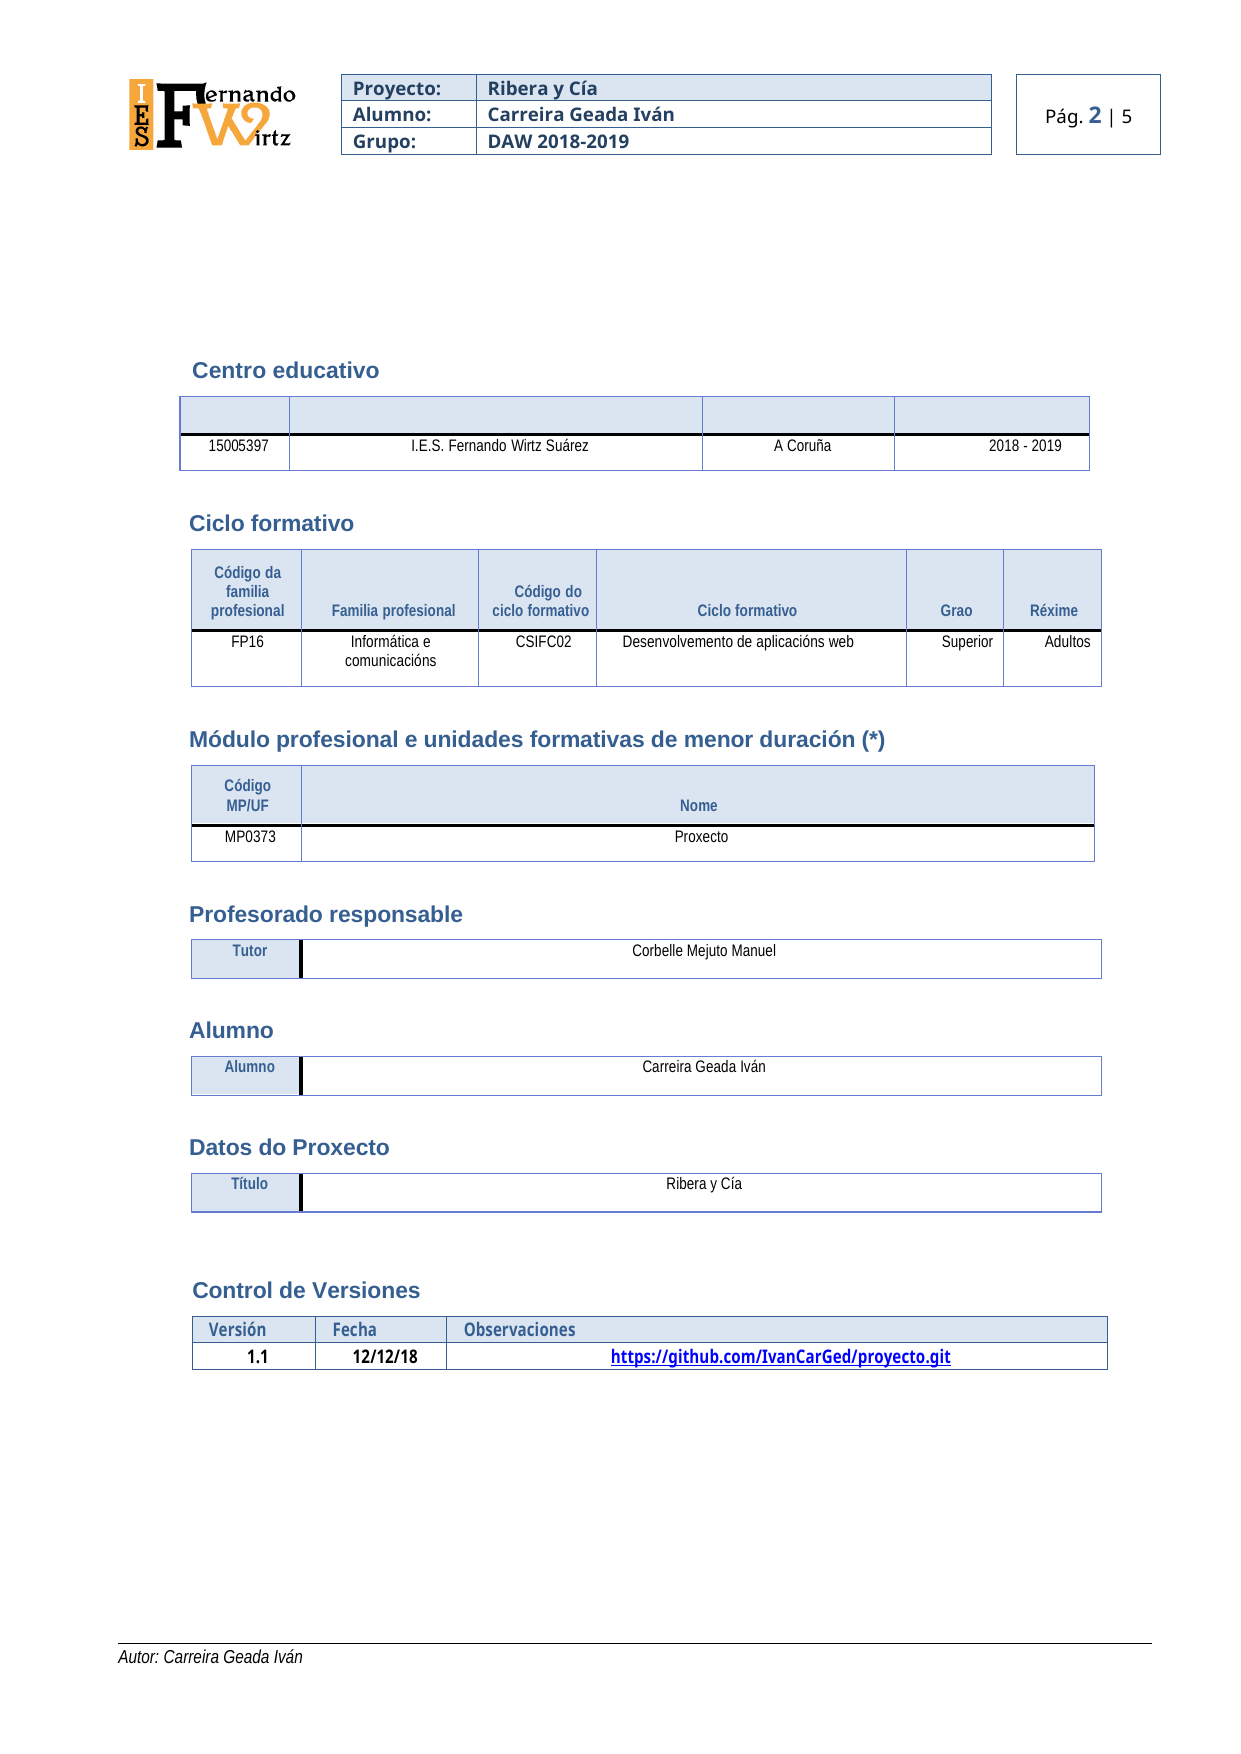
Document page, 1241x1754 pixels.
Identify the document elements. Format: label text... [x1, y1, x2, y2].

table_header Título [192, 1174, 299, 1211]
table_cell 15005397 [181, 436, 289, 470]
table_cell Desenvolvemento de aplicacións web [597, 632, 906, 686]
table_cell Superior [907, 632, 1003, 686]
picture [129, 79, 299, 150]
table_cell I.E.S. Fernando Wirtz Suárez [290, 436, 702, 470]
text Ciclo formativo [189, 509, 1154, 536]
table_cell FP16 [192, 632, 301, 686]
table_header Nome [302, 766, 1094, 823]
table_header Réxime [1004, 550, 1101, 629]
table_header Código da familia profesional [192, 550, 301, 629]
table_header [290, 397, 702, 433]
table_cell 2018 - 2019 [895, 436, 1089, 470]
table_header Alumno [192, 1057, 299, 1094]
table_header Ciclo formativo [597, 550, 906, 629]
table_cell Proxecto [302, 827, 1094, 861]
text Centro educativo [118, 356, 1154, 383]
table_cell CSIFC02 [479, 632, 596, 686]
table_header Versión [193, 1317, 315, 1342]
text Profesorado responsable [189, 899, 1154, 927]
table_header Corbelle Mejuto Manuel [303, 940, 1101, 978]
table_cell https://github.com/IvanCarGed/proyecto.git [447, 1343, 1107, 1369]
table_header Grao [907, 550, 1003, 629]
table_cell A Coruña [703, 436, 894, 470]
table_header [703, 397, 894, 433]
table_header Fecha [316, 1317, 446, 1342]
table_header [895, 397, 1089, 433]
table_header Familia profesional [302, 550, 478, 629]
text Módulo profesional e unidades formativas de menor duración (*) [189, 725, 1154, 752]
table_cell Adultos [1004, 632, 1101, 686]
table_cell 1.1 [193, 1343, 315, 1369]
table_cell Informática e comunicacións [302, 632, 478, 686]
table_header Ribera y Cía [303, 1174, 1101, 1211]
table_header Código do ciclo formativo [479, 550, 596, 629]
text Alumno [189, 1016, 1154, 1044]
table_cell MP0373 [192, 827, 301, 861]
table_cell 12/12/18 [316, 1343, 446, 1369]
table_header [181, 397, 289, 433]
table_header Código MP/UF [192, 766, 301, 823]
table_header Tutor [192, 940, 299, 978]
text Datos do Proxecto [189, 1133, 1154, 1161]
table_header Observaciones [447, 1317, 1107, 1342]
table_header Carreira Geada Iván [303, 1057, 1101, 1094]
text Control de Versiones [192, 1275, 1154, 1303]
